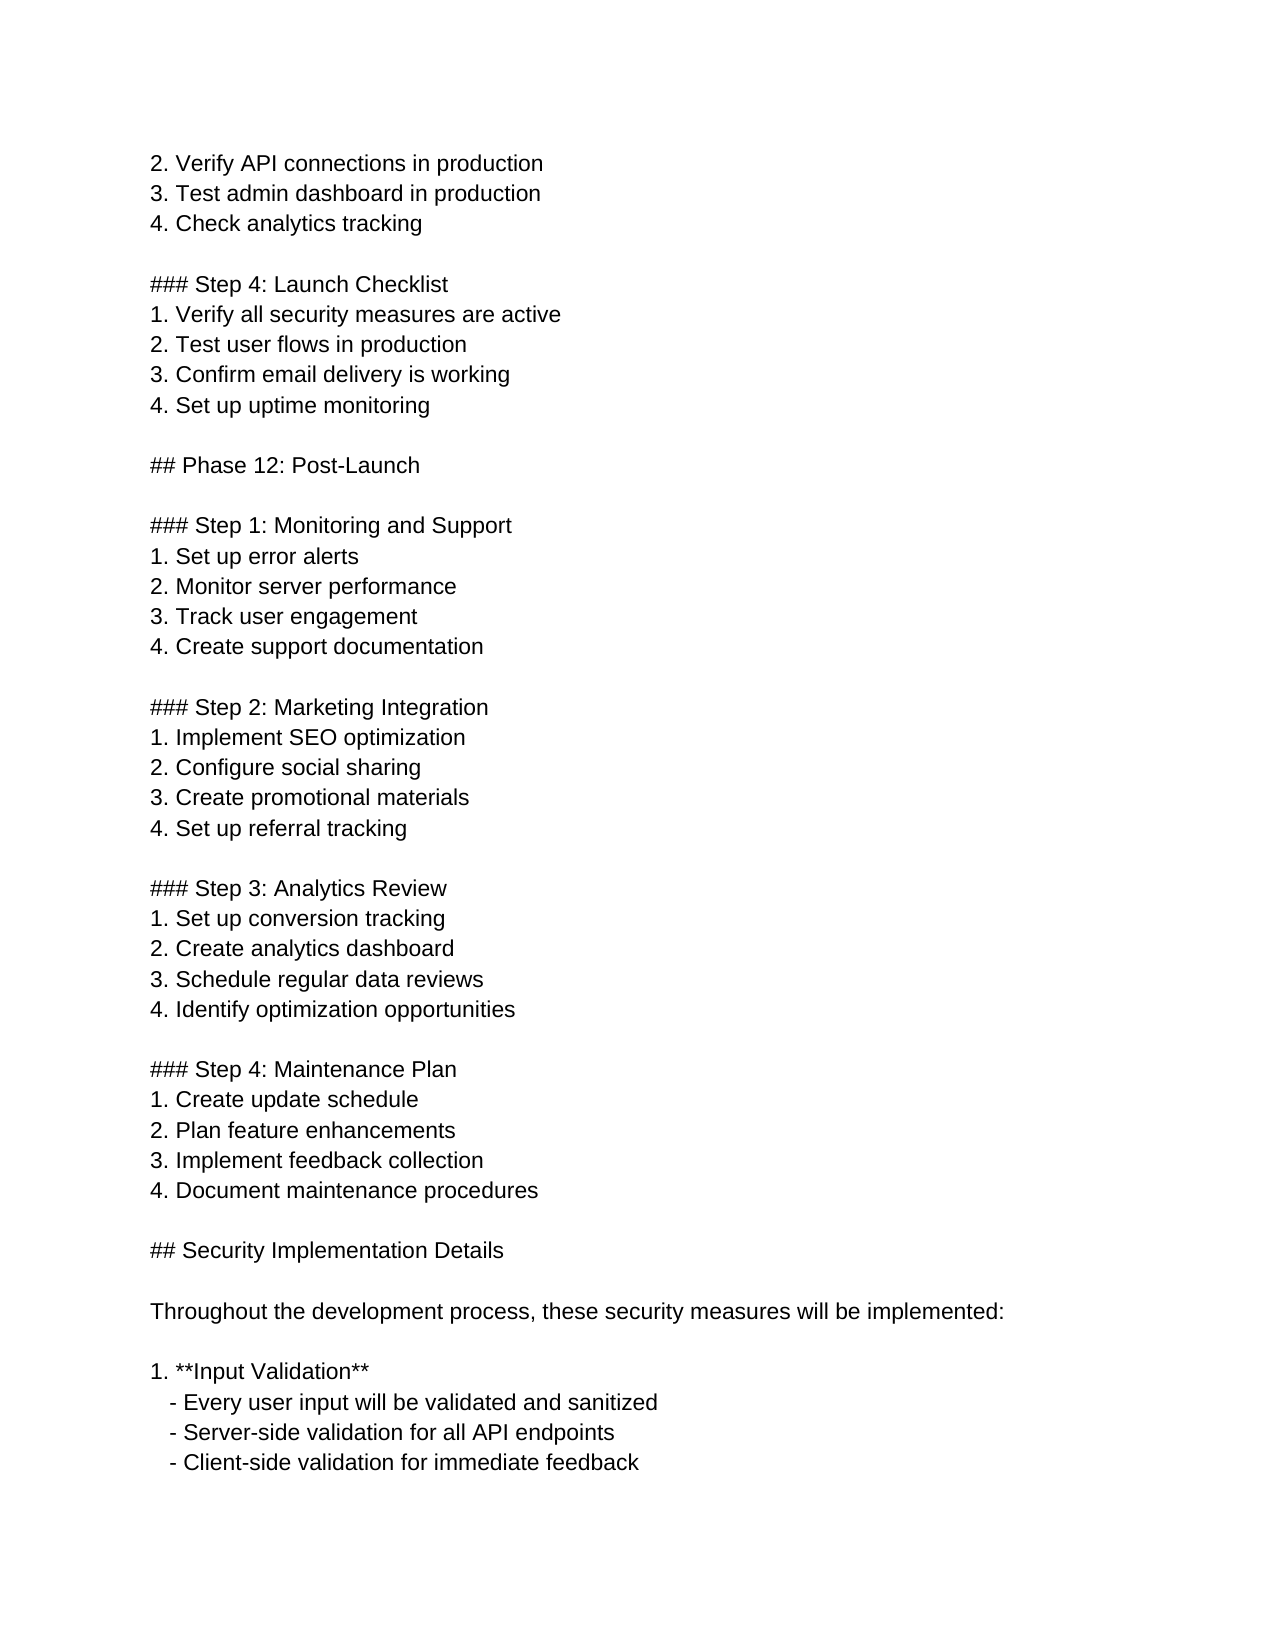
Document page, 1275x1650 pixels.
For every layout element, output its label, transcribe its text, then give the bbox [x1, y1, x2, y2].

text ### Step 1: Monitoring and Support [150, 512, 1125, 539]
text 3. Test admin dashboard in production [150, 180, 1125, 207]
text ## Phase 12: Post-Launch [150, 452, 1125, 478]
text 1. Set up error alerts [150, 543, 1125, 569]
text 4. Set up referral tracking [150, 814, 1125, 841]
text ## Security Implementation Details [150, 1237, 1125, 1264]
text 4. Create support documentation [150, 633, 1125, 660]
text 2. Test user flows in production [150, 331, 1125, 358]
text - Client-side validation for immediate feedback [150, 1449, 1125, 1475]
text 1. Create update schedule [150, 1086, 1125, 1113]
text 4. Document maintenance procedures [150, 1177, 1125, 1203]
text 2. Monitor server performance [150, 573, 1125, 599]
text 3. Implement feedback collection [150, 1147, 1125, 1173]
text Throughout the development process, these security measures will be implemented: [150, 1298, 1125, 1324]
text 4. Check analytics tracking [150, 210, 1125, 237]
text 1. Verify all security measures are active [150, 301, 1125, 327]
text 3. Create promotional materials [150, 784, 1125, 811]
text ### Step 4: Launch Checklist [150, 271, 1125, 297]
text 4. Set up uptime monitoring [150, 392, 1125, 418]
text 1. Set up conversion tracking [150, 905, 1125, 932]
text ### Step 4: Maintenance Plan [150, 1056, 1125, 1083]
text ### Step 2: Marketing Integration [150, 694, 1125, 720]
text 2. Configure social sharing [150, 754, 1125, 781]
text 3. Schedule regular data reviews [150, 966, 1125, 992]
text 3. Confirm email delivery is working [150, 361, 1125, 388]
text 2. Create analytics dashboard [150, 935, 1125, 962]
text - Server-side validation for all API endpoints [150, 1419, 1125, 1445]
text 3. Track user engagement [150, 603, 1125, 629]
text 2. Plan feature enhancements [150, 1117, 1125, 1143]
text - Every user input will be validated and sanitized [150, 1388, 1125, 1415]
text 2. Verify API connections in production [150, 150, 1125, 176]
text ### Step 3: Analytics Review [150, 875, 1125, 901]
text 4. Identify optimization opportunities [150, 996, 1125, 1022]
text 1. Implement SEO optimization [150, 724, 1125, 750]
text 1. **Input Validation** [150, 1358, 1125, 1385]
